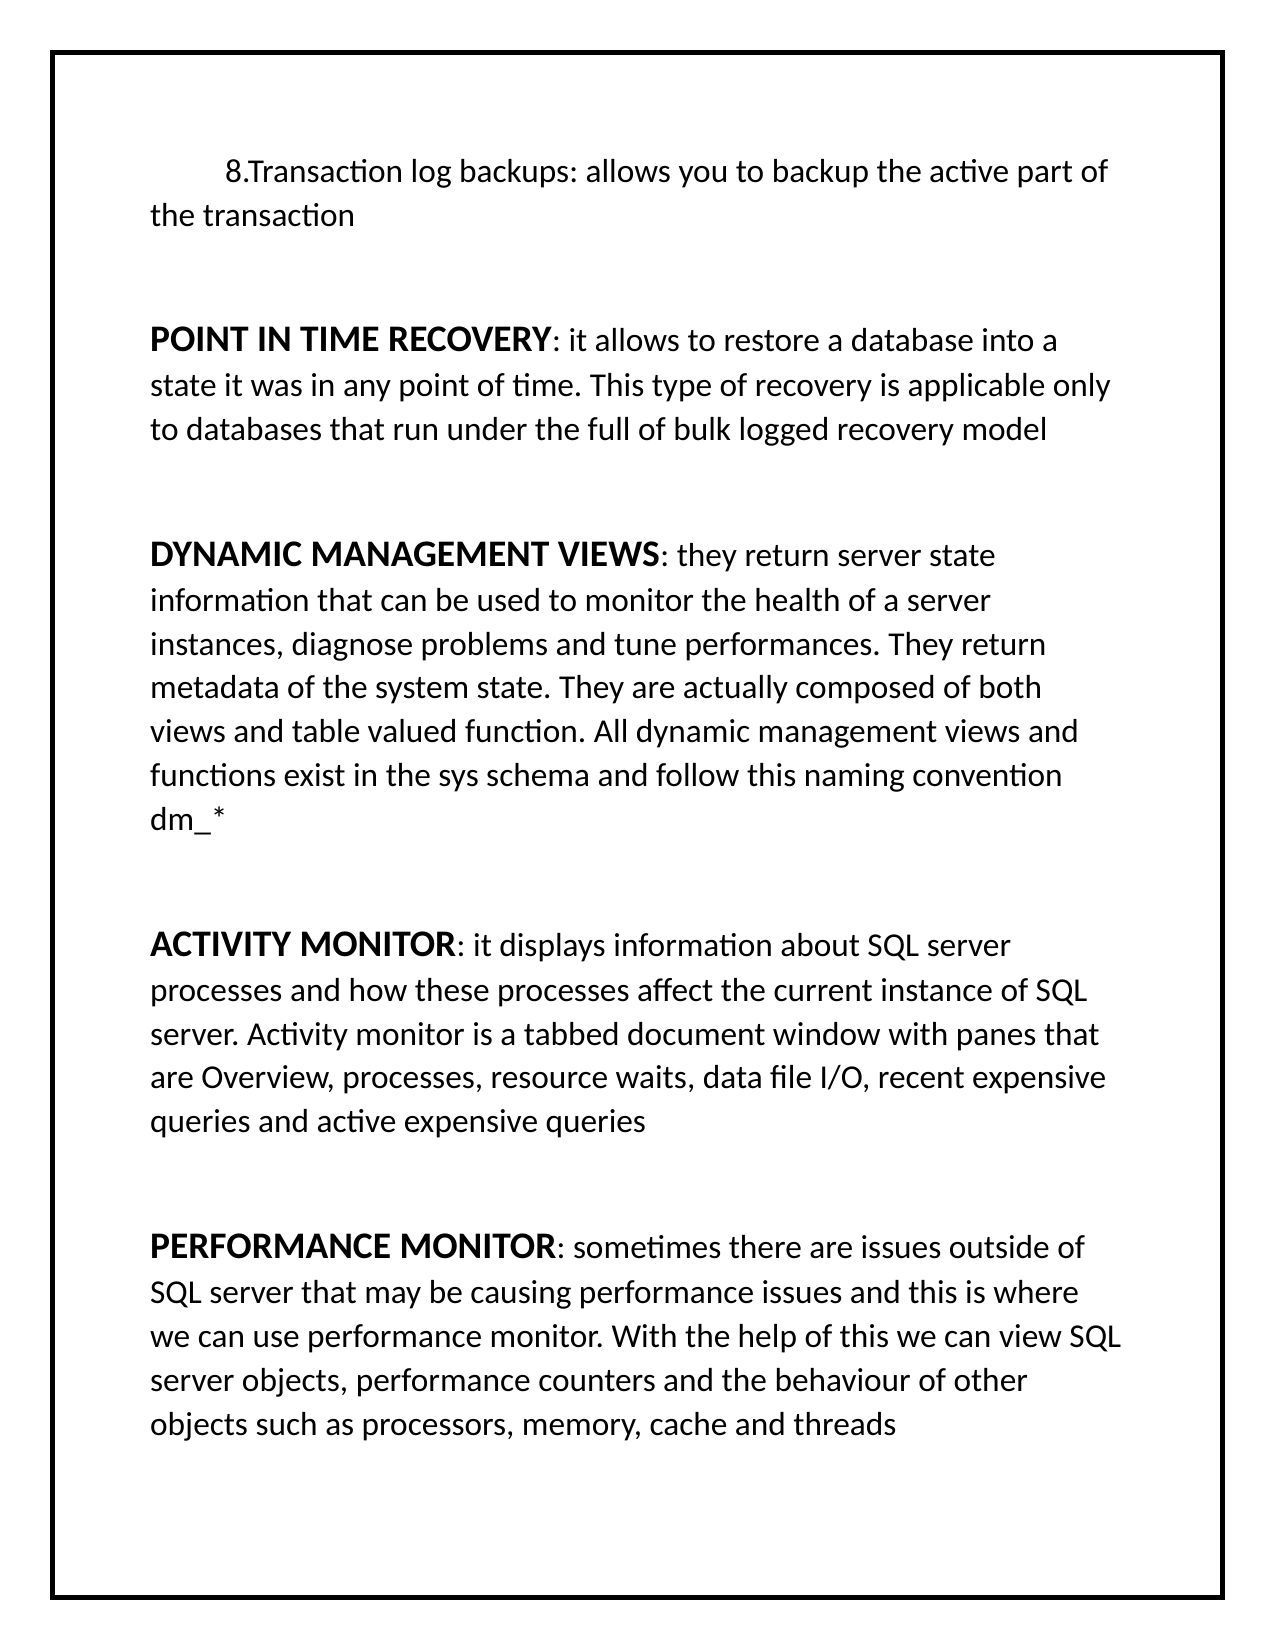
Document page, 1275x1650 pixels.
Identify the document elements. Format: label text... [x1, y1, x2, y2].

text ACTIVITY MONITOR: it displays information about SQL server processes and how these processes affect the current instance of SQL server. Activity monitor is a tabbed document window with panes that are Overview, processes, resource waits, data file I/O, recent expensive queries and active expensive queries [150, 919, 1125, 1141]
text 8.Transaction log backups: allows you to backup the active part of the transaction [150, 150, 1125, 235]
text DYNAMIC MANAGEMENT VIEWS: they return server state information that can be used to monitor the health of a server instances, diagnose problems and tune performances. They return metadata of the system state. They are actually composed of both views and table valued function. All dynamic management views and functions exist in the sys schema and follow this naming convention dm_* [150, 529, 1125, 839]
text POINT IN TIME RECOVERY: it allows to restore a database into a state it was in any point of time. This type of recovery is applicable only to databases that run under the full of bulk logged recovery model [150, 315, 1125, 449]
text PERFORMANCE MONITOR: sometimes there are issues outside of SQL server that may be causing performance issues and this is where we can use performance monitor. With the help of this we can view SQL server objects, performance counters and the behaviour of other objects such as processors, memory, cache and threads [150, 1222, 1125, 1443]
